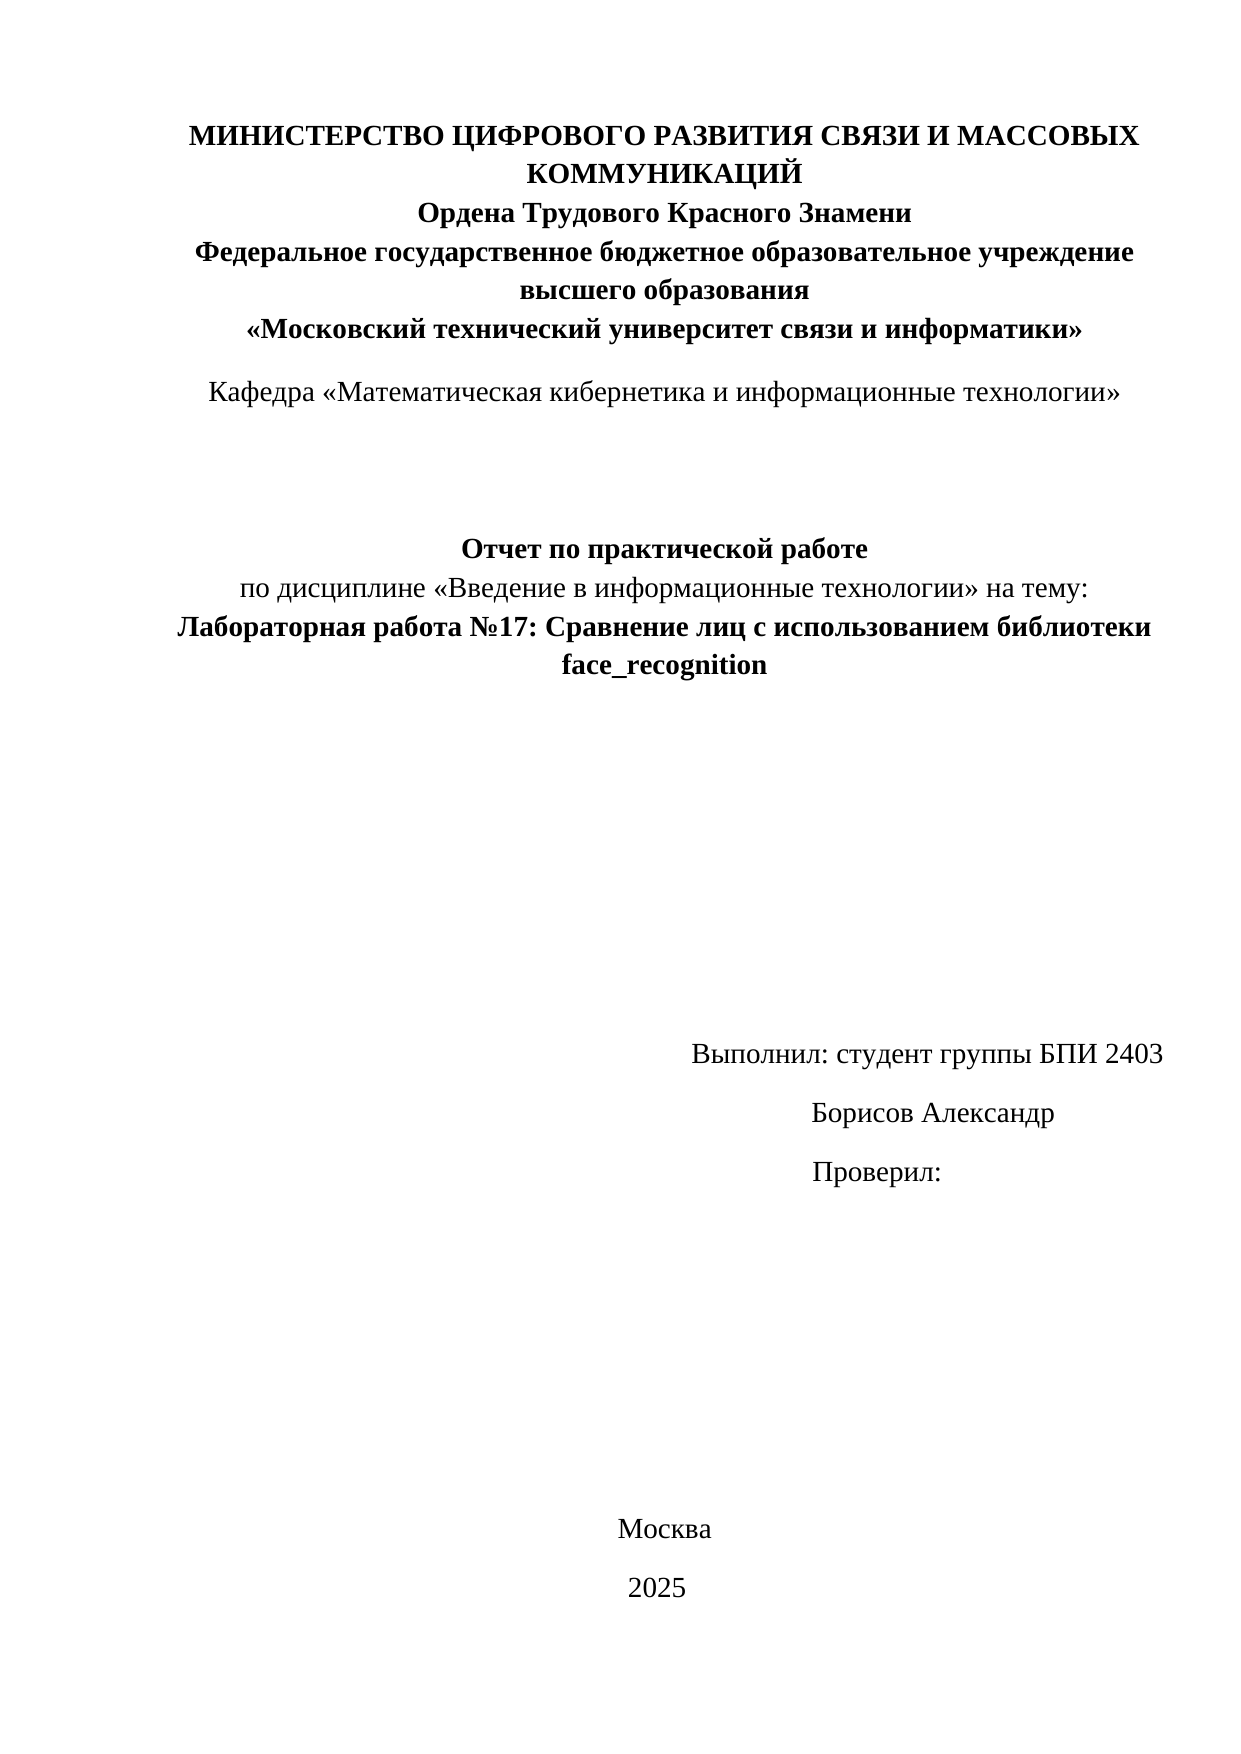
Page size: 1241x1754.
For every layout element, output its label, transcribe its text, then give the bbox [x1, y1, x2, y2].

text Федеральное государственное бюджетное образовательное учреждение высшего образования [177, 234, 1152, 306]
text Отчет по практической работе [177, 532, 1152, 565]
text МИНИСТЕРСТВО ЦИФРОВОГО РАЗВИТИЯ СВЯЗИ И МАССОВЫХ КОММУНИКАЦИЙ [177, 118, 1152, 190]
text Борисов Александр [325, 1095, 1163, 1129]
text по дисциплине «Введение в информационные технологии» на тему: Лабораторная работа №17: Сравнение лиц с использованием библиотеки face_recognition [177, 570, 1152, 681]
text Москва [177, 1511, 1152, 1544]
text «Московский технический университет связи и информатики» [177, 311, 1152, 344]
text Выполнил: студент группы БПИ 2403 [325, 1036, 1163, 1069]
text Ордена Трудового Красного Знамени [177, 195, 1152, 229]
text Проверил: [325, 1154, 1163, 1188]
text Кафедра «Математическая кибернетика и информационные технологии» [177, 374, 1152, 408]
text 2025 [177, 1570, 1152, 1604]
